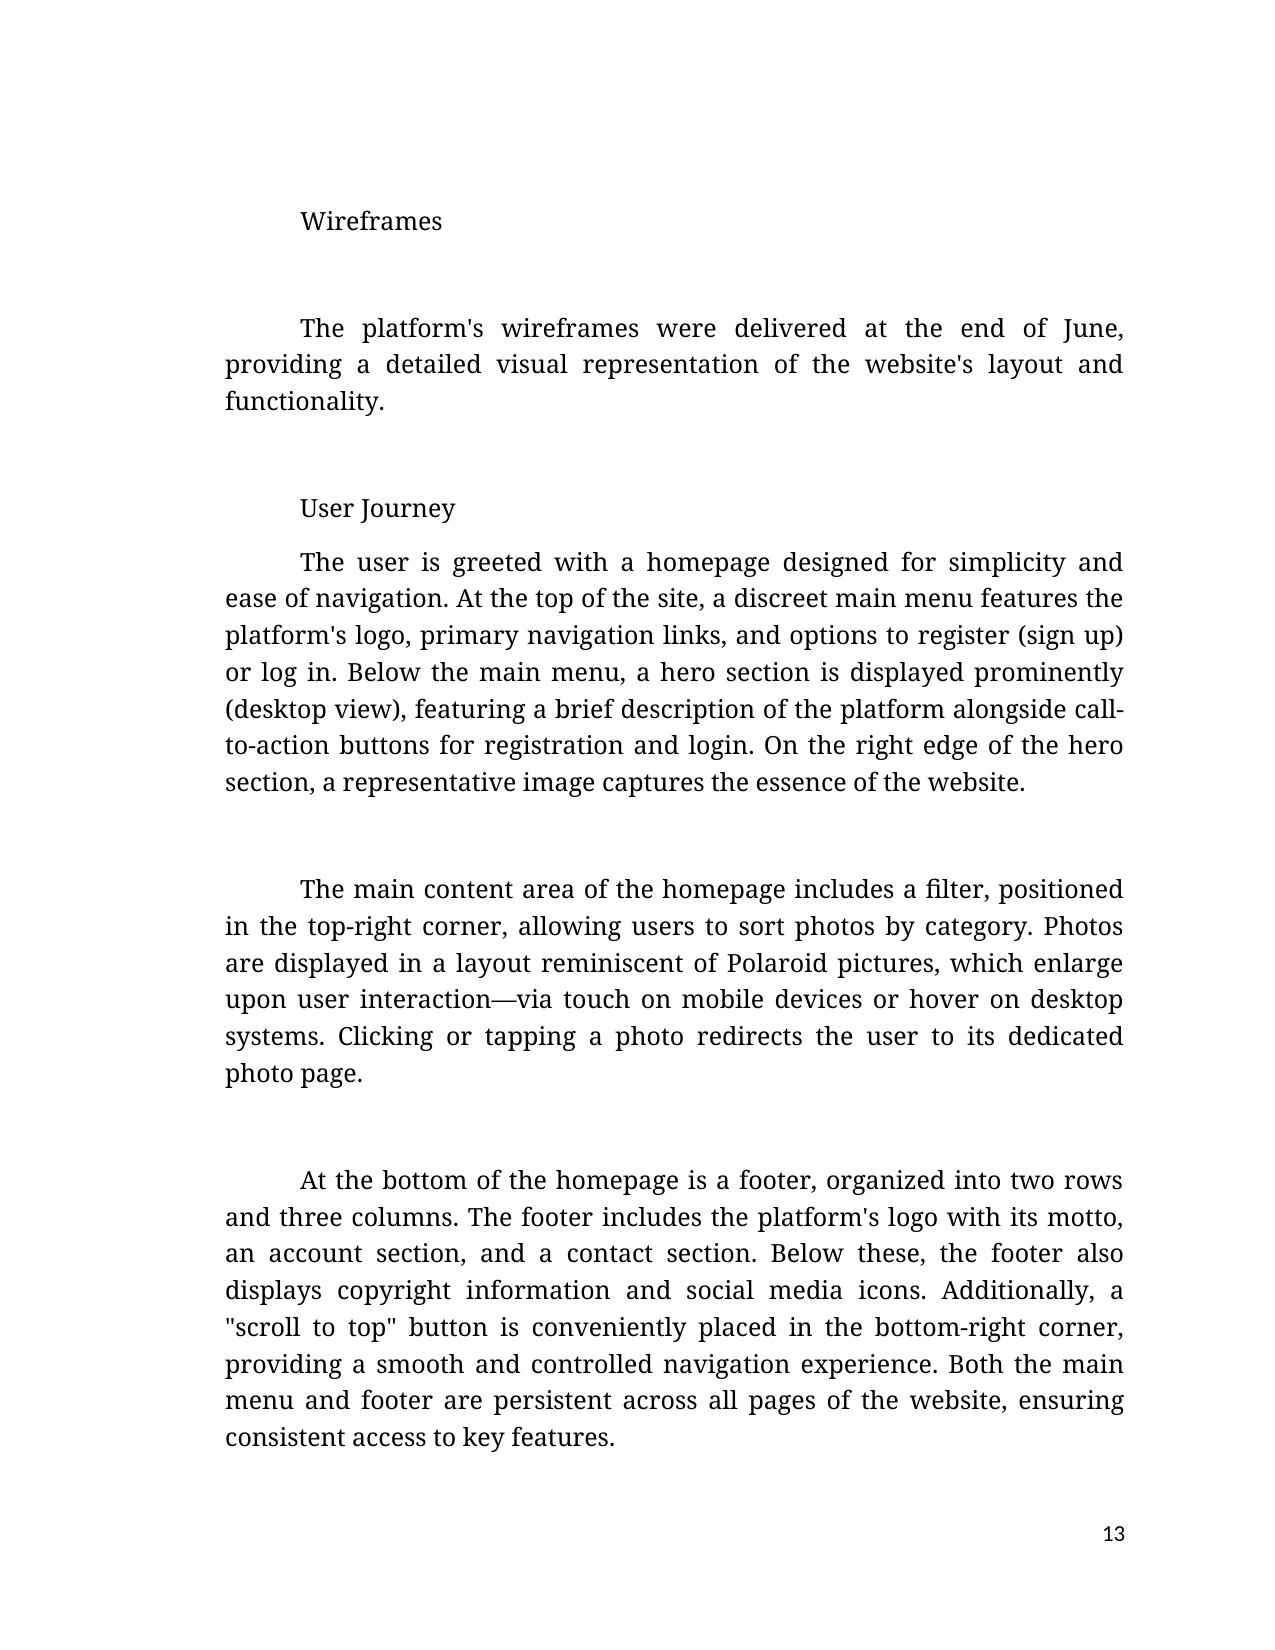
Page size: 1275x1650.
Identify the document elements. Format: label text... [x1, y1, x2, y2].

text At the bottom of the homepage is a footer, organized into two rows and three columns. The footer includes the platform's logo with its motto, an account section, and a contact section. Below these, the footer also displays copyright information and social media icons. Additionally, a "scroll to top" button is conveniently placed in the bottom-right corner, providing a smooth and controlled navigation experience. Both the main menu and footer are persistent across all pages of the website, ensuring consistent access to key features. [225, 1162, 1125, 1454]
text The platform's wireframes were delivered at the end of June, providing a detailed visual representation of the website's layout and functionality. [225, 310, 1125, 418]
text The user is greeted with a homepage designed for simplicity and ease of navigation. At the top of the site, a discreet main menu features the platform's logo, primary navigation links, and options to register (sign up) or log in. Below the main menu, a hero section is displayed prominently (desktop view), featuring a brief description of the platform alongside call-to-action buttons for registration and login. On the right edge of the hero section, a representative image captures the essence of the website. [225, 544, 1125, 799]
text User Journey [225, 491, 1125, 525]
text The main content area of the homepage includes a filter, positioned in the top-right corner, allowing users to sort photos by category. Photos are displayed in a layout reminiscent of Polaroid pictures, which enlarge upon user interaction—via touch on mobile devices or hover on desktop systems. Clicking or tapping a photo redirects the user to its dedicated photo page. [225, 872, 1125, 1089]
text Wireframes [225, 203, 1125, 237]
